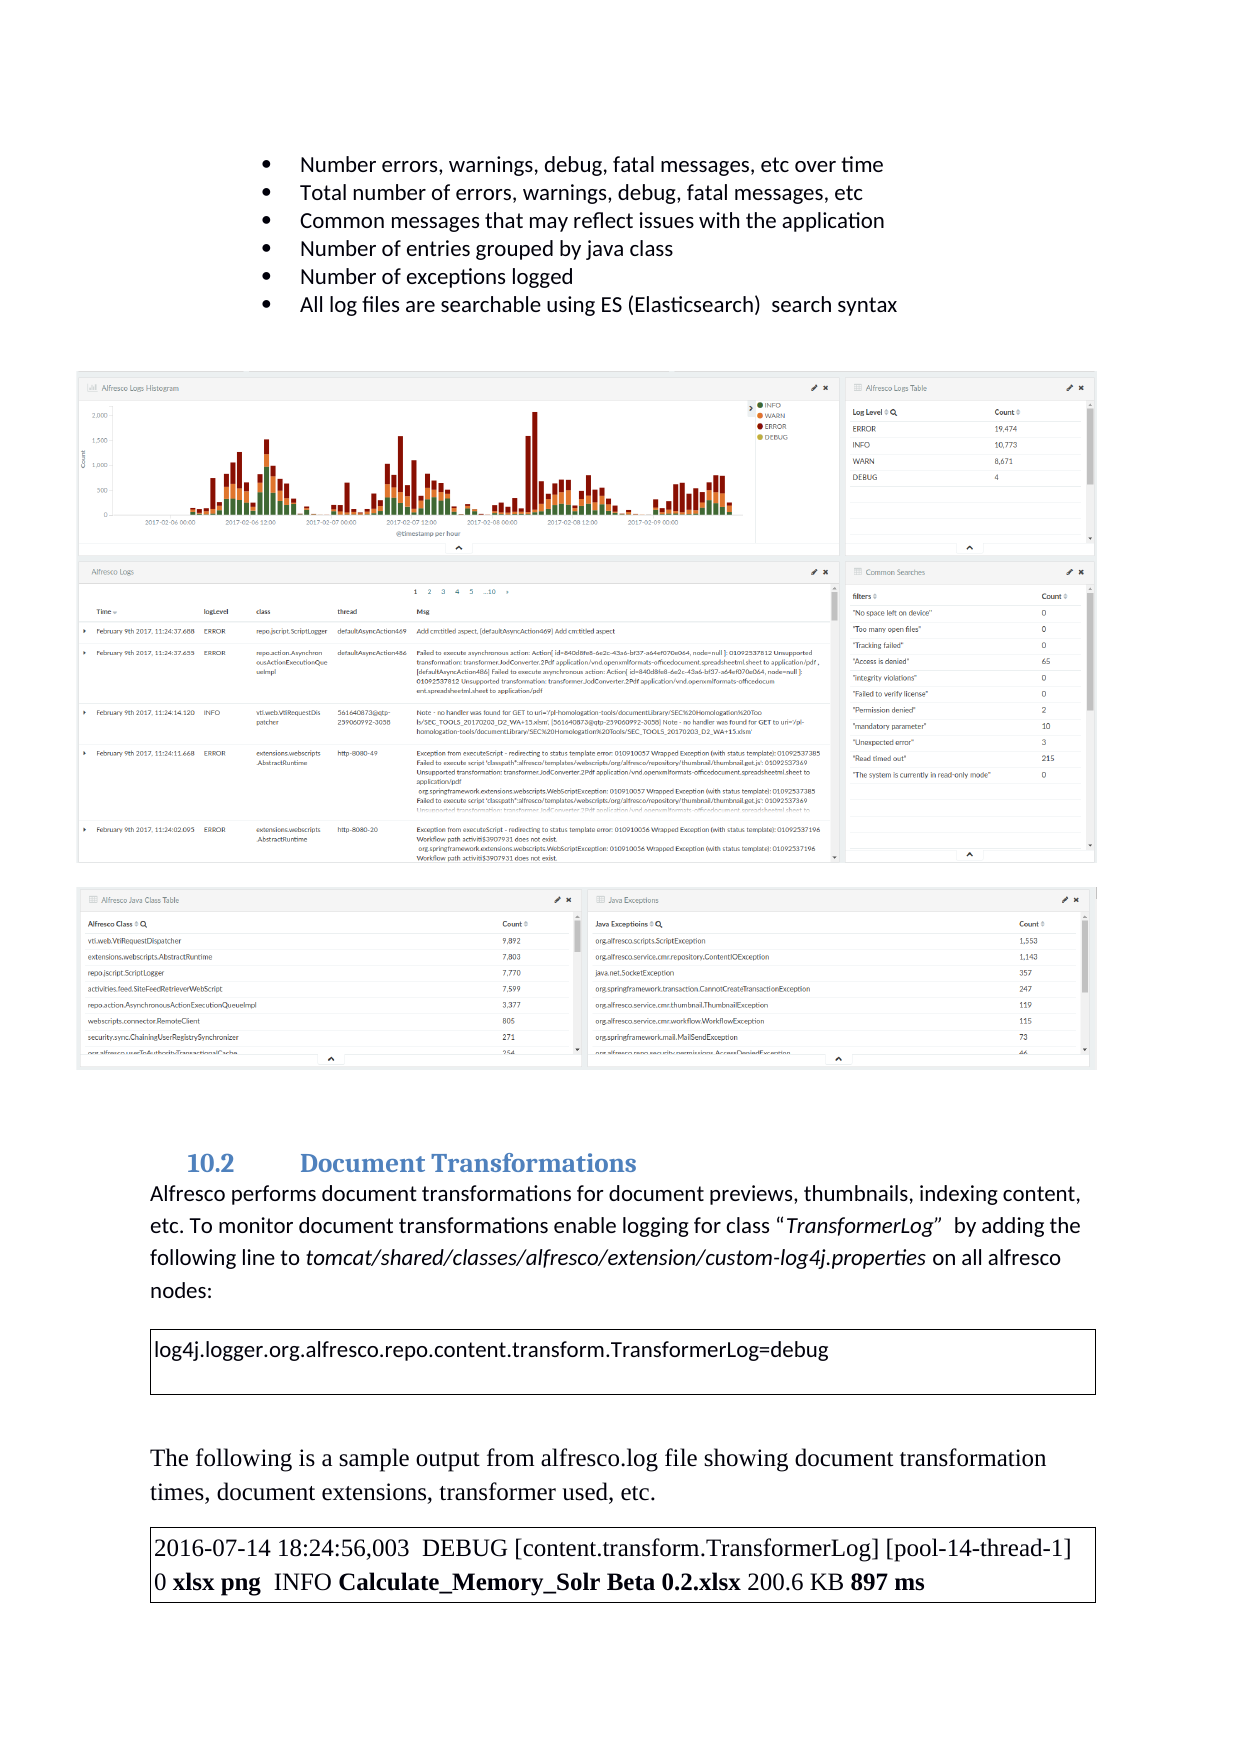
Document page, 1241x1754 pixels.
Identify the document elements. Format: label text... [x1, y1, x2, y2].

list Number of exceptions logged [262, 262, 1090, 290]
picture [76, 887, 1097, 1070]
list Common messages that may reflect issues with the application [262, 206, 1090, 234]
picture [76, 371, 1097, 863]
table_header log4j.logger.org.alfresco.repo.content.transform.TransformerLog=debug [151, 1330, 1095, 1393]
text Alfresco performs document transformations for document previews, thumbnails, indexing content, etc. To monitor document transformations enable logging for class “TransformerLog” by adding the following line to tomcat/shared/classes/alfresco/extension/custom-log4j.properties on all alfresco nodes: [150, 1179, 1090, 1304]
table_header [151, 1528, 1095, 1602]
list Number errors, warnings, debug, fatal messages, etc over time [262, 150, 1090, 178]
list Number of entries grouped by java class [262, 234, 1090, 262]
text The following is a sample output from alfresco.log file showing document transformation times, document extensions, transformer used, etc. [150, 1443, 1090, 1506]
list Total number of errors, warnings, debug, fatal messages, etc [262, 178, 1090, 206]
subtitle Document Transformations [187, 1148, 1090, 1179]
list All log files are searchable using ES (Elasticsearch) search syntax [262, 290, 1090, 318]
